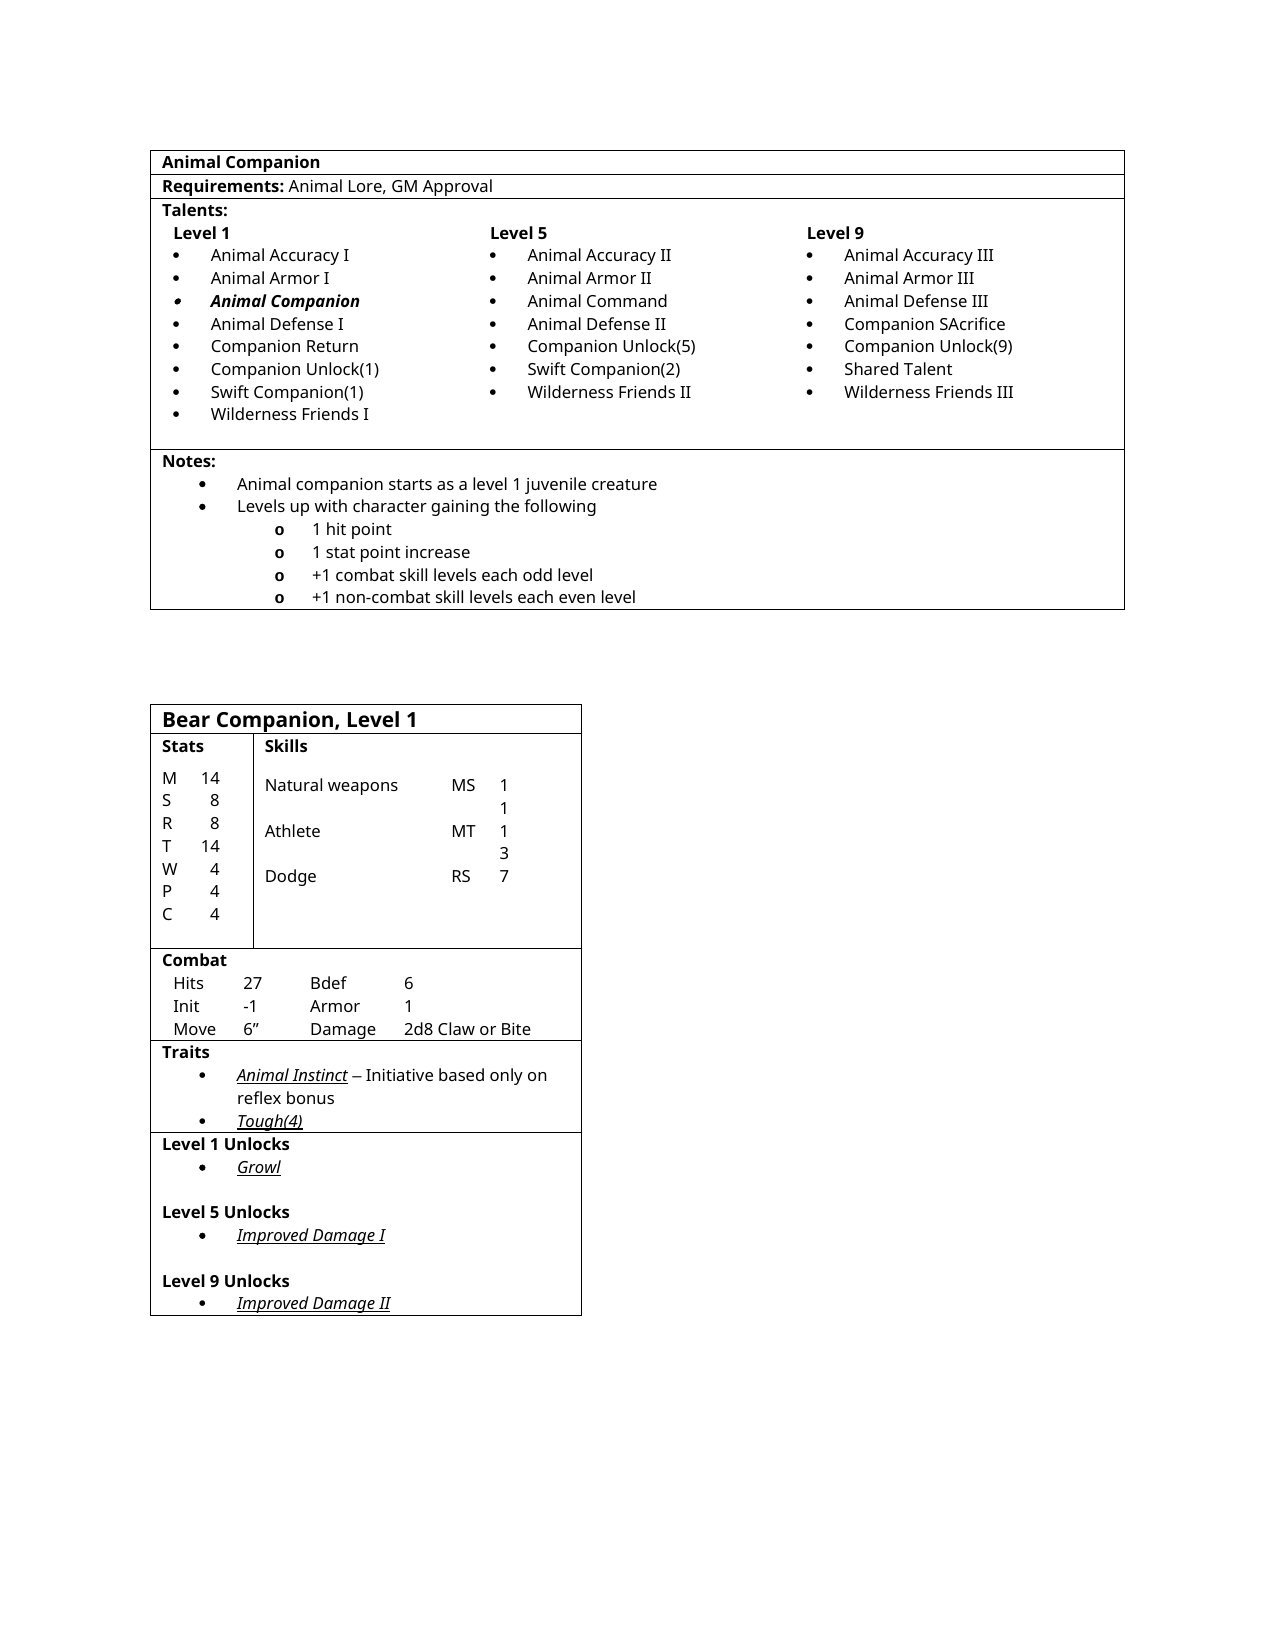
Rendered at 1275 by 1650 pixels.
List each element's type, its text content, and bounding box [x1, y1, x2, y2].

table_header Animal Companion [151, 151, 1124, 174]
table_header Bear Companion, Level 1 [151, 705, 581, 733]
table_cell Stats [151, 734, 253, 948]
table_cell Talents: [151, 199, 1124, 448]
table_cell Level 1 Unlocks Growl Level 5 Unlocks Improved Damage I Level 9 Unlocks Improved Damage II [151, 1133, 581, 1314]
table_cell Requirements: Animal Lore, GM Approval [151, 175, 1124, 197]
table_cell Notes: Animal companion starts as a level 1 juvenile creature Levels up with character gaining the following 1 hit point 1 stat point increase +1 combat skill levels each odd level +1 non-combat skill levels each even level [151, 450, 1124, 609]
table_cell Combat [151, 949, 581, 1040]
table_cell Traits Animal Instinct – Initiative based only on reflex bonus Tough(4) [151, 1041, 581, 1132]
table_cell Skills [254, 734, 581, 948]
